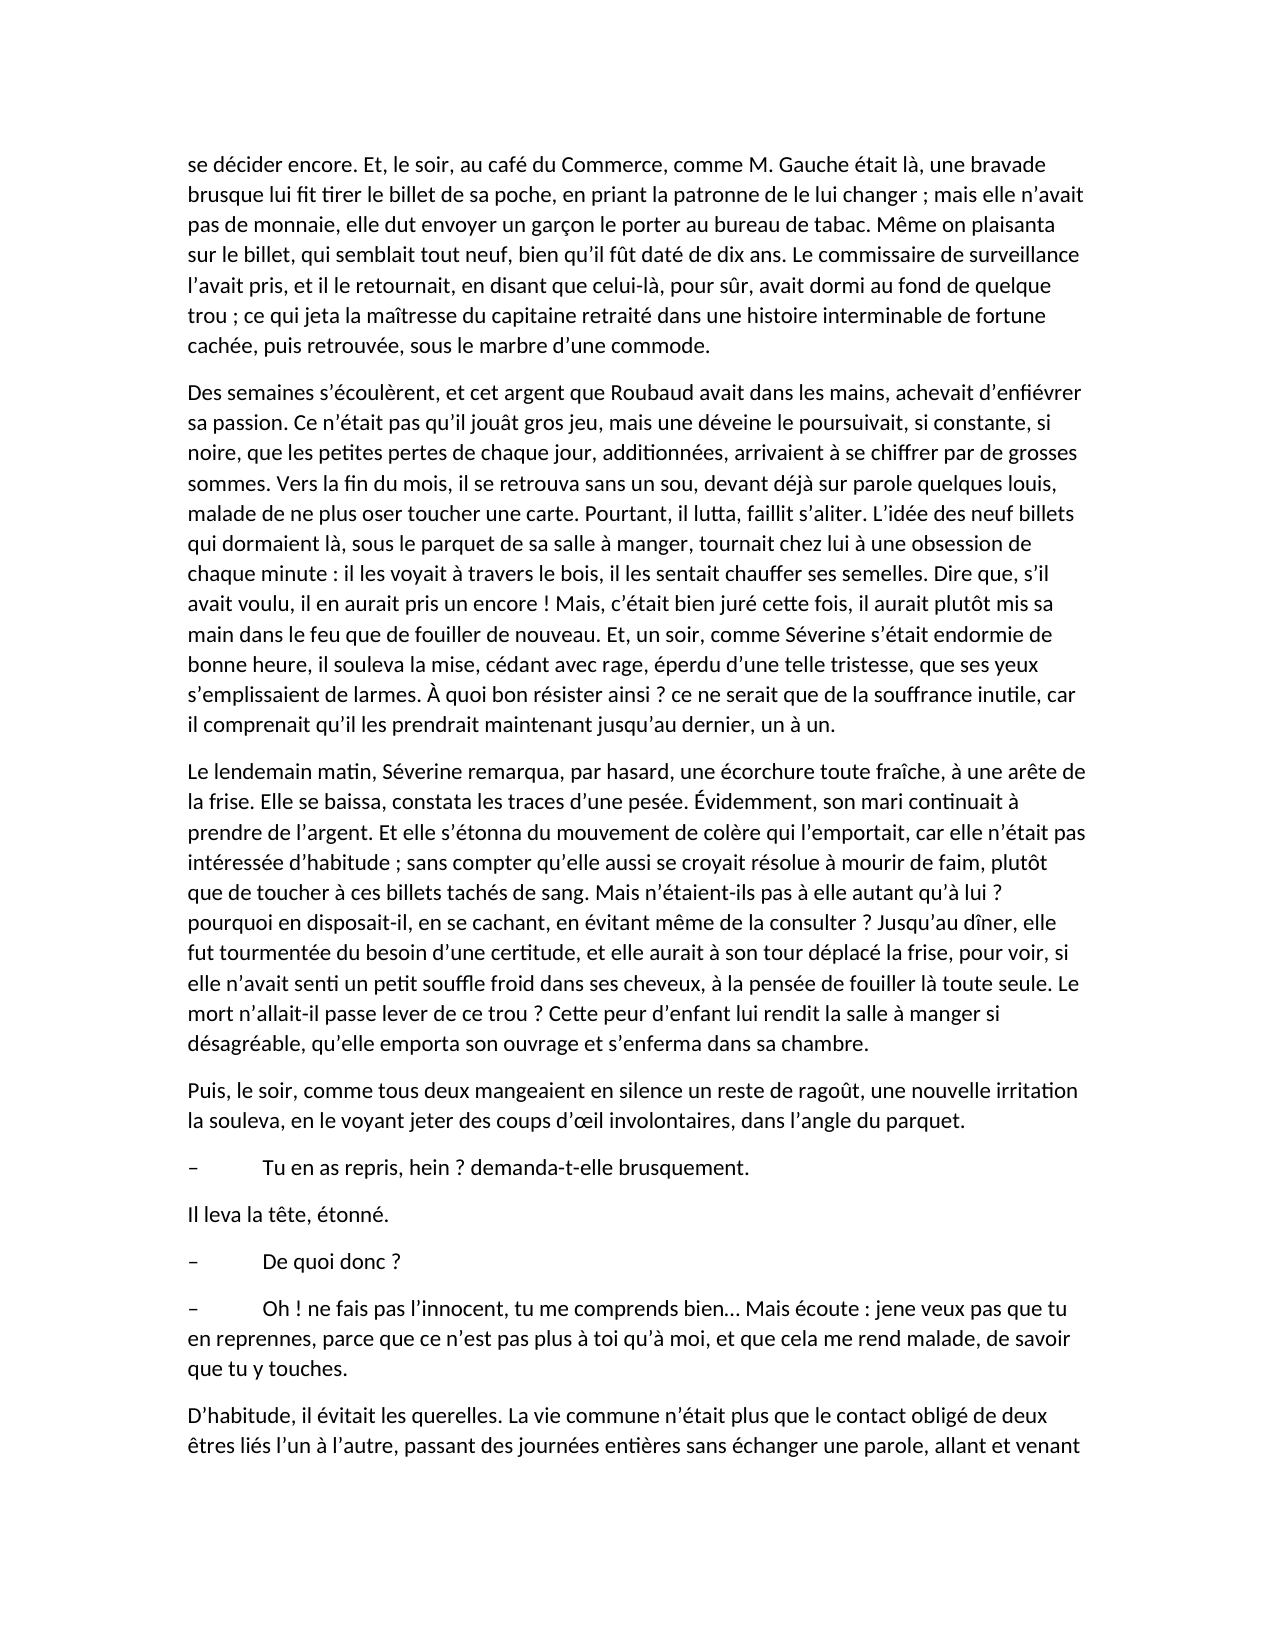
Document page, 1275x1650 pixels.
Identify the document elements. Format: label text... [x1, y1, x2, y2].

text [187, 1401, 1087, 1459]
text Le lendemain matin, Séverine remarqua, par hasard, une écorchure toute fraîche, à une arête de la frise. Elle se baissa, constata les traces d’une pesée. Évidemment, son mari continuait à prendre de l’argent. Et elle s’étonna du mouvement de colère qui l’emportait, car elle n’était pas intéressée d’habitude ; sans compter qu’elle aussi se croyait résolue à mourir de faim, plutôt que de toucher à ces billets tachés de sang. Mais n’étaient-ils pas à elle autant qu’à lui ? pourquoi en disposait-il, en se cachant, en évitant même de la consulter ? Jusqu’au dîner, elle fut tourmentée du besoin d’une certitude, et elle aurait à son tour déplacé la frise, pour voir, si elle n’avait senti un petit souffle froid dans ses cheveux, à la pensée de fouiller là toute seule. Le mort n’allait-il passe lever de ce trou ? Cette peur d’enfant lui rendit la salle à manger si désagréable, qu’elle emporta son ouvrage et s’enferma dans sa chambre. [187, 757, 1087, 1057]
text Des semaines s’écoulèrent, et cet argent que Roubaud avait dans les mains, achevait d’enfiévrer sa passion. Ce n’était pas qu’il jouât gros jeu, mais une déveine le poursuivait, si constante, si noire, que les petites pertes de chaque jour, additionnées, arrivaient à se chiffrer par de grosses sommes. Vers la fin du mois, il se retrouva sans un sou, devant déjà sur parole quelques louis, malade de ne plus oser toucher une carte. Pourtant, il lutta, faillit s’aliter. L’idée des neuf billets qui dormaient là, sous le parquet de sa salle à manger, tournait chez lui à une obsession de chaque minute : il les voyait à travers le bois, il les sentait chauffer ses semelles. Dire que, s’il avait voulu, il en aurait pris un encore ! Mais, c’était bien juré cette fois, il aurait plutôt mis sa main dans le feu que de fouiller de nouveau. Et, un soir, comme Séverine s’était endormie de bonne heure, il souleva la mise, cédant avec rage, éperdu d’une telle tristesse, que ses yeux s’emplissaient de larmes. À quoi bon résister ainsi ? ce ne serait que de la souffrance inutile, car il comprenait qu’il les prendrait maintenant jusqu’au dernier, un à un. [187, 378, 1087, 738]
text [187, 150, 1087, 359]
text Puis, le soir, comme tous deux mangeaient en silence un reste de ragoût, une nouvelle irritation la souleva, en le voyant jeter des coups d’œil involontaires, dans l’angle du parquet. [187, 1076, 1087, 1134]
text Il leva la tête, étonné. [187, 1200, 1087, 1228]
text – De quoi donc ? [187, 1247, 1087, 1275]
text – Tu en as repris, hein ? demanda-t-elle brusquement. [187, 1153, 1087, 1181]
text – Oh ! ne fais pas l’innocent, tu me comprends bien… Mais écoute : jene veux pas que tu en reprennes, parce que ce n’est pas plus à toi qu’à moi, et que cela me rend malade, de savoir que tu y touches. [187, 1294, 1087, 1382]
